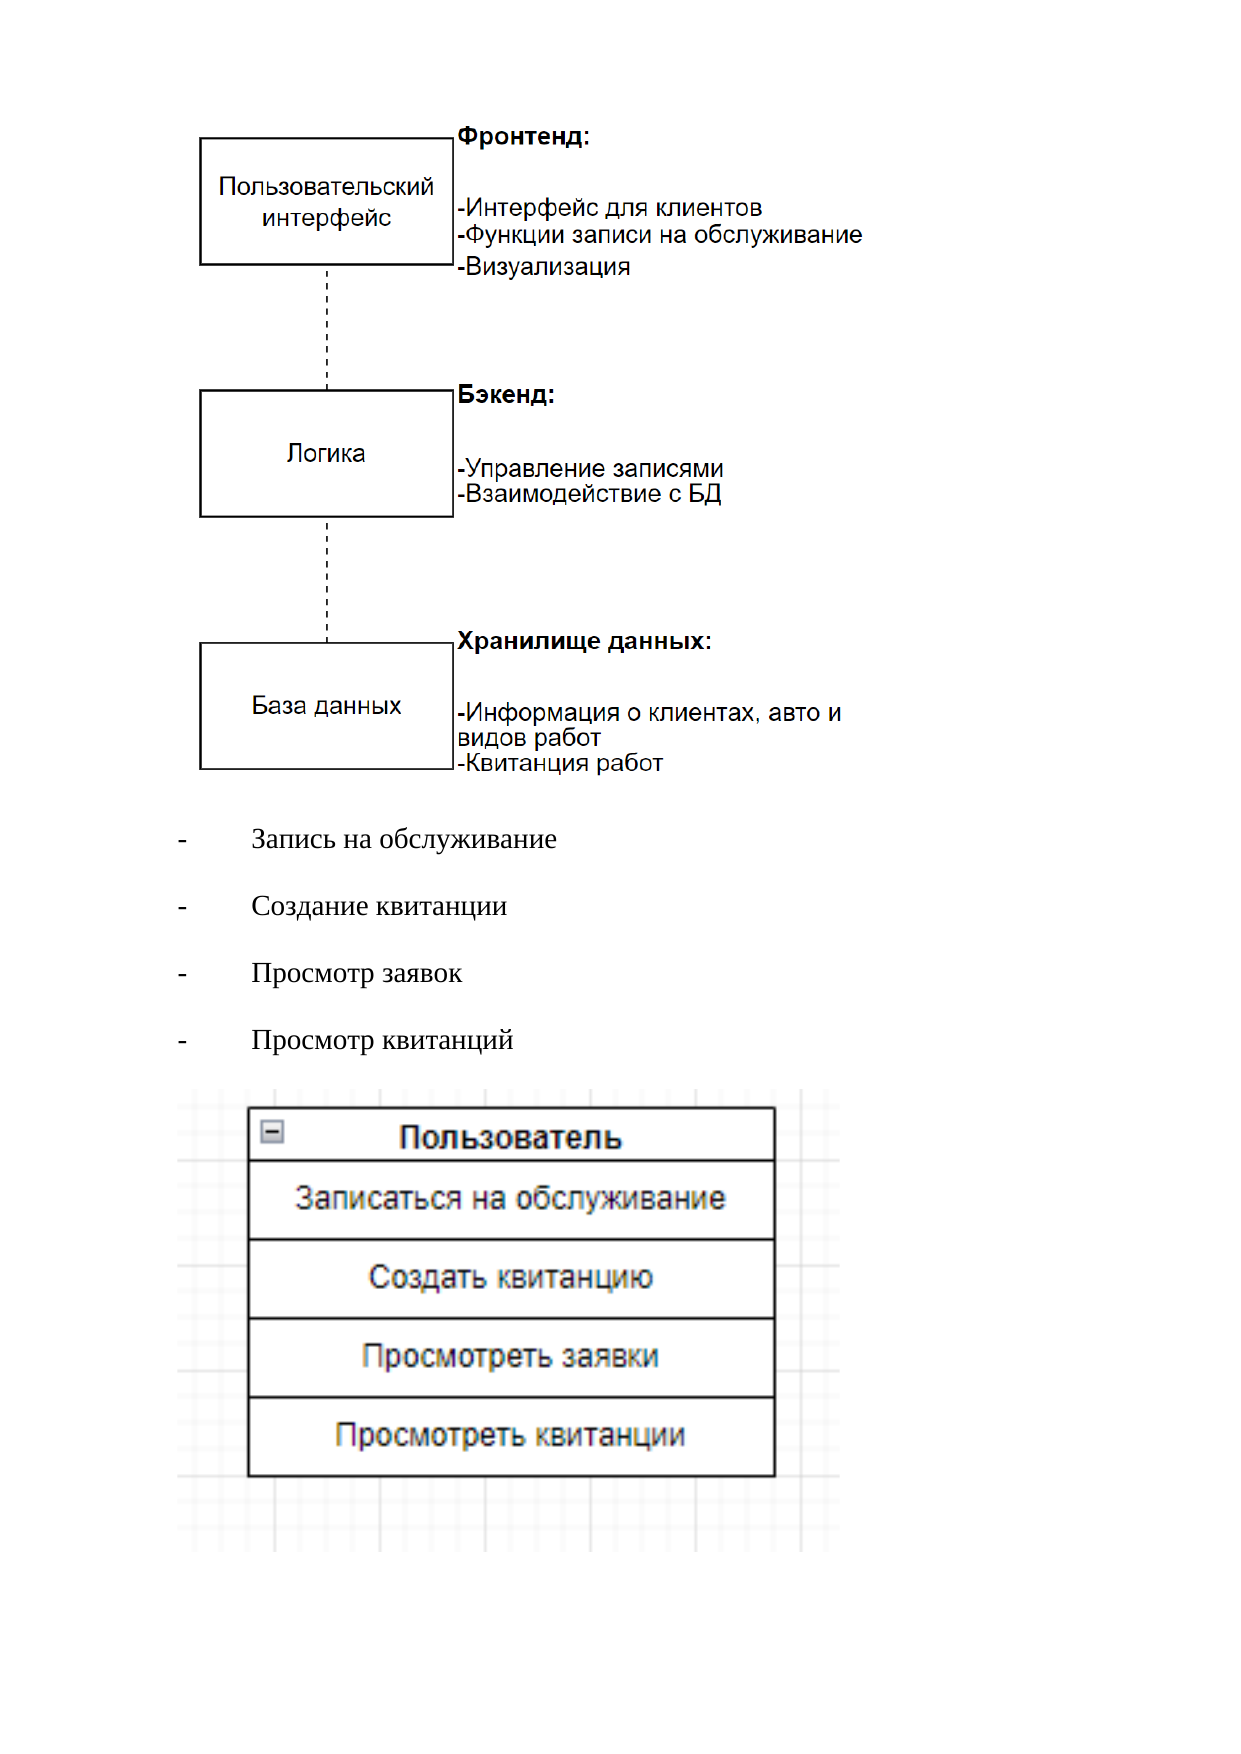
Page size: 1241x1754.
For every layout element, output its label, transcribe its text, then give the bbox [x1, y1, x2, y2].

text - Запись на обслуживание [177, 821, 1152, 855]
picture [177, 1089, 840, 1552]
text - Просмотр квитанций [177, 1022, 1152, 1056]
picture [177, 118, 864, 791]
text - Просмотр заявок [177, 955, 1152, 989]
text - Создание квитанции [177, 888, 1152, 922]
